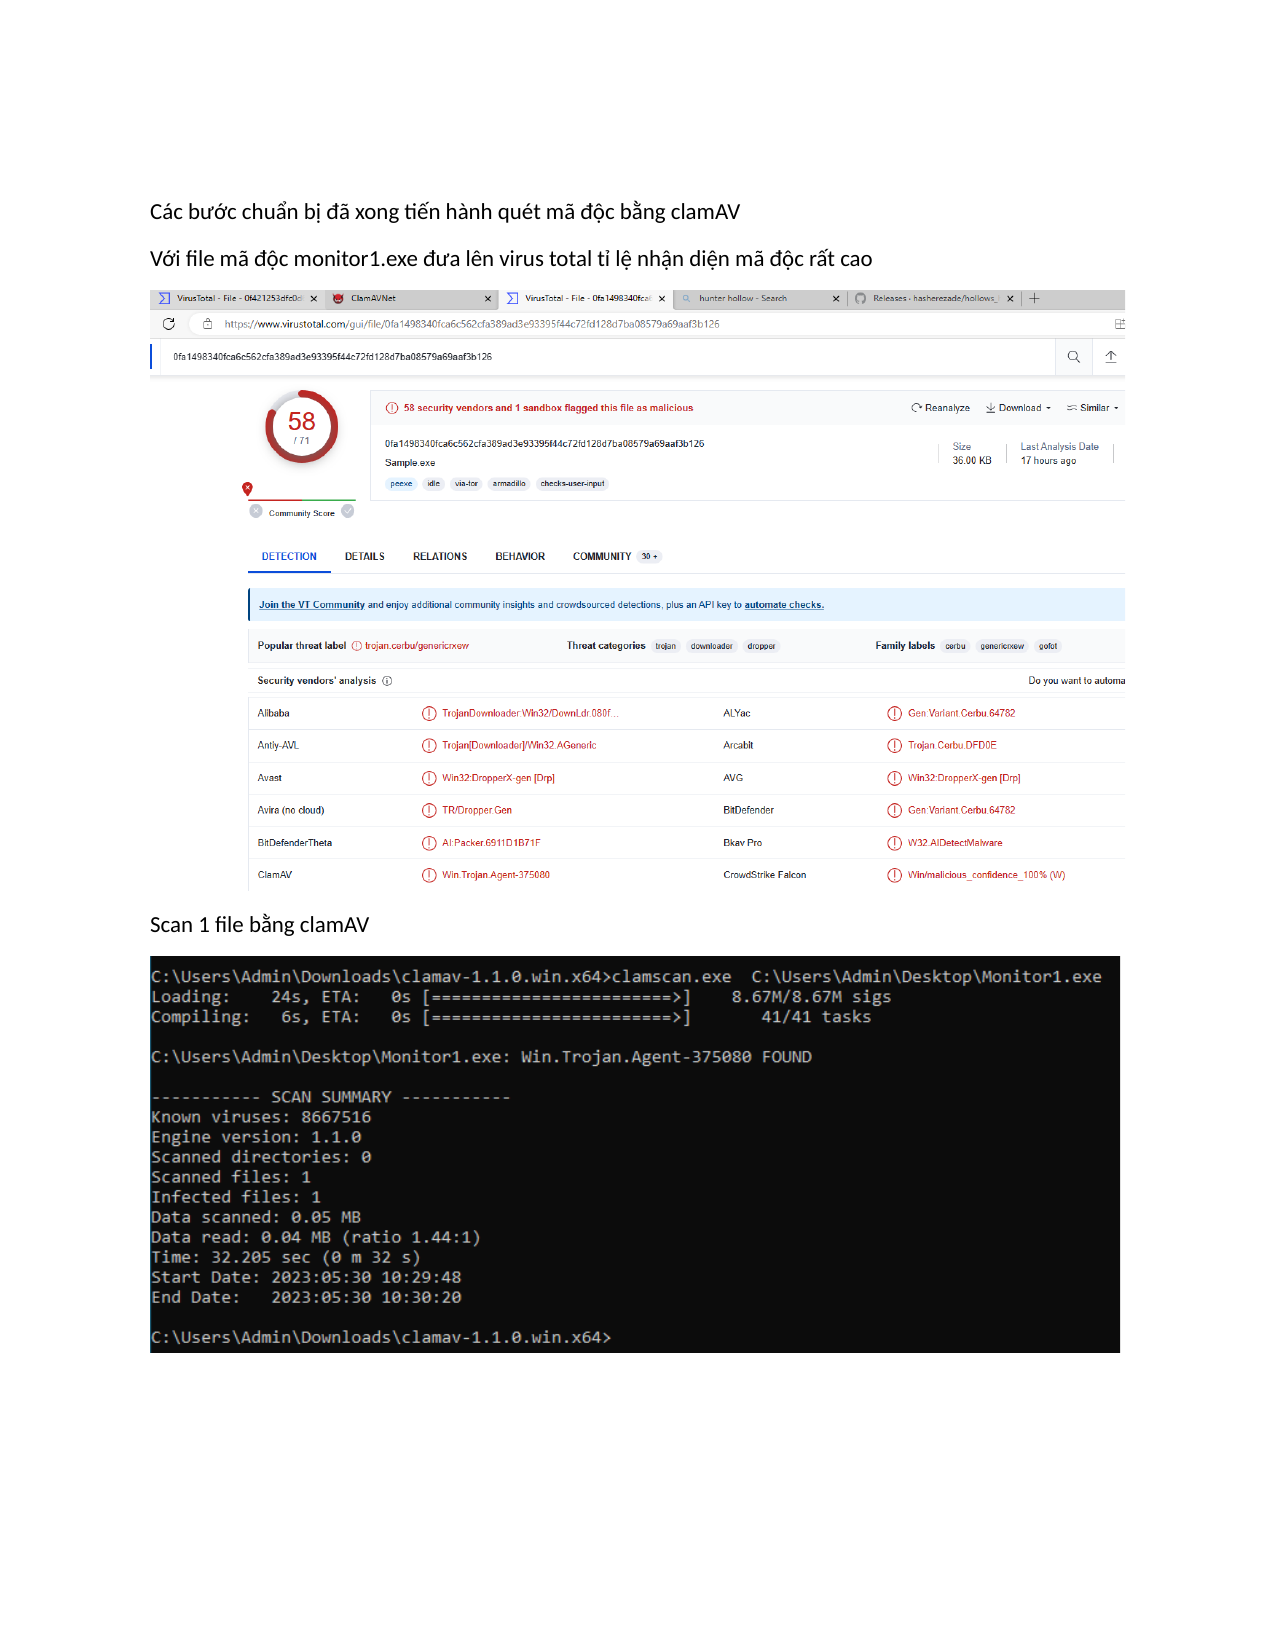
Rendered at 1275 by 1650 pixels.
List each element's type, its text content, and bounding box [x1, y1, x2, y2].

picture [150, 290, 1125, 891]
text Các bước chuẩn bị đã xong tiến hành quét mã độc bằng clamAV [150, 197, 1125, 225]
picture [150, 956, 1121, 1353]
text Với file mã độc monitor1.exe đưa lên virus total tỉ lệ nhận diện mã độc rất cao [150, 244, 1125, 272]
text Scan 1 file bằng clamAV [150, 910, 1125, 938]
